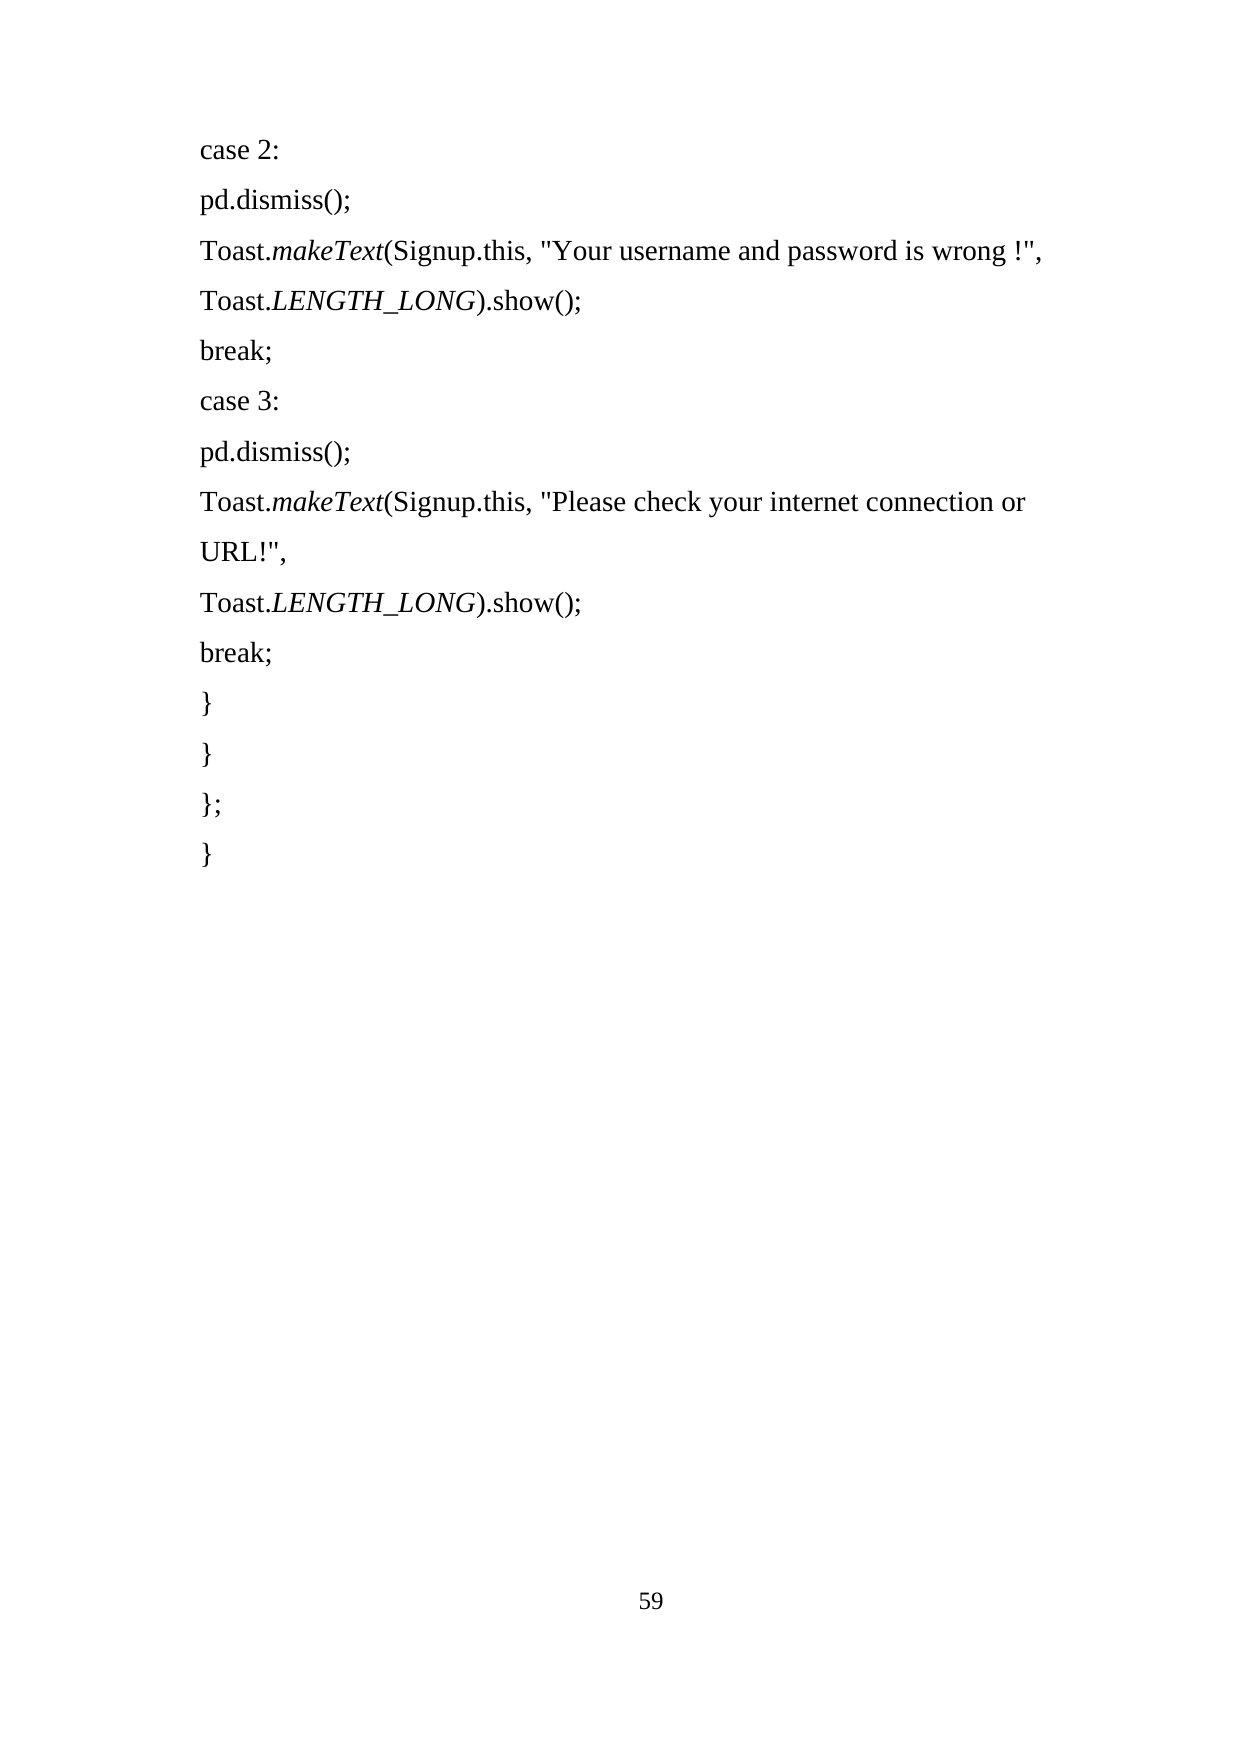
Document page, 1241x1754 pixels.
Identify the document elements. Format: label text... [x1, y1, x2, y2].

text pd.dismiss(); [199, 182, 1102, 216]
text } [199, 836, 1102, 870]
text Toast.makeText(Signup.this, "Please check your internet connection or URL!", [199, 484, 1102, 568]
text break; [199, 635, 1102, 669]
text pd.dismiss(); [199, 434, 1102, 467]
text case 2: [199, 132, 1102, 166]
text } [199, 685, 1102, 719]
text }; [199, 786, 1102, 819]
text } [199, 736, 1102, 769]
text break; [199, 333, 1102, 367]
text 59 [199, 1586, 1102, 1615]
text Toast.LENGTH_LONG).show(); [199, 585, 1102, 618]
text Toast.makeText(Signup.this, "Your username and password is wrong !", Toast.LENGTH_LONG).show(); [199, 233, 1102, 316]
text case 3: [199, 383, 1102, 417]
